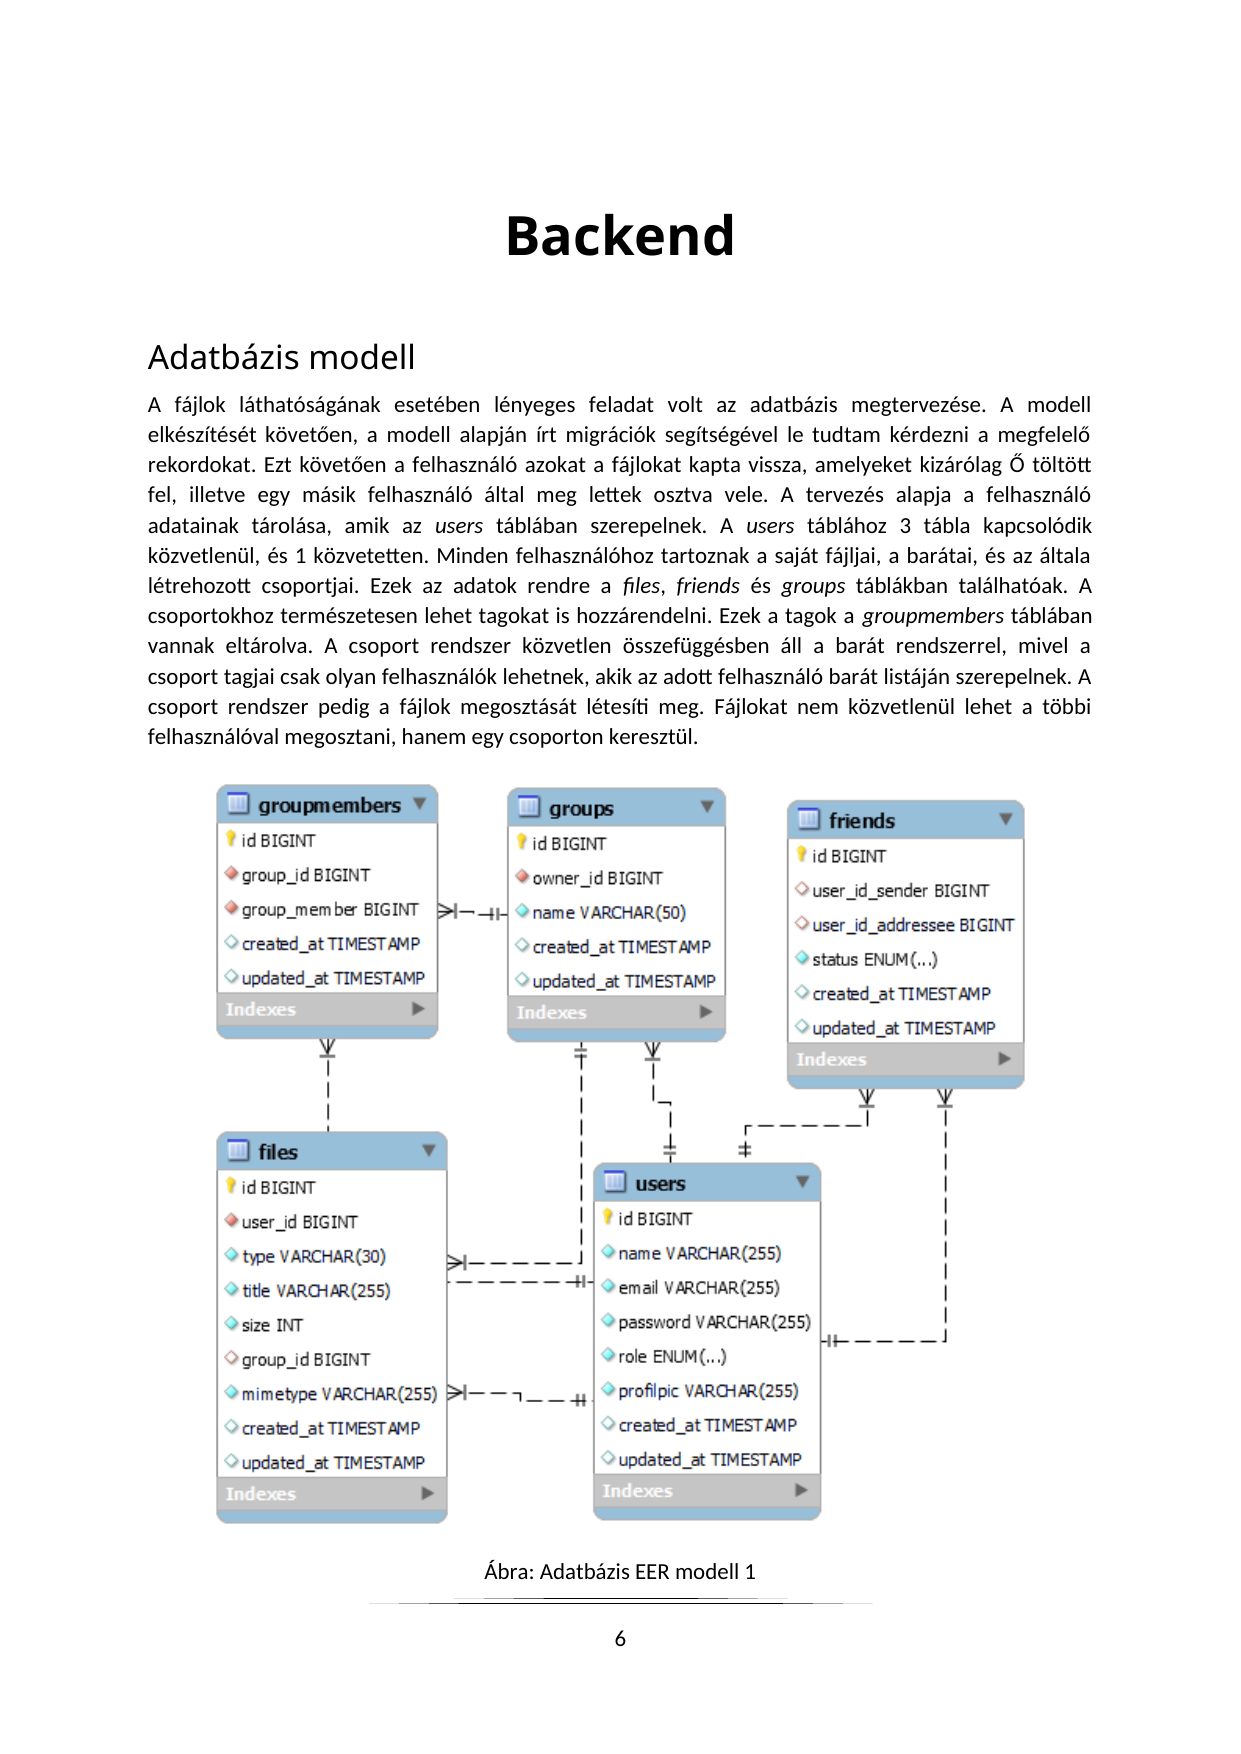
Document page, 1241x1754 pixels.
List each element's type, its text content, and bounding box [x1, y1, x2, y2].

text A fájlok láthatóságának esetében lényeges feladat volt az adatbázis megtervezése. A modell elkészítését követően, a modell alapján írt migrációk segítségével le tudtam kérdezni a megfelelő rekordokat. Ezt követően a felhasználó azokat a fájlokat kapta vissza, amelyeket kizárólag Ő töltött fel, illetve egy másik felhasználó által meg lettek osztva vele. A tervezés alapja a felhasználó adatainak tárolása, amik az users táblában szerepelnek. A users táblához 3 tábla kapcsolódik közvetlenül, és 1 közvetetten. Minden felhasználóhoz tartoznak a saját fájljai, a barátai, és az általa létrehozott csoportjai. Ezek az adatok rendre a files, friends és groups táblákban találhatóak. A csoportokhoz természetesen lehet tagokat is hozzárendelni. Ezek a tagok a groupmembers táblában vannak eltárolva. A csoport rendszer közvetlen összefüggésben áll a barát rendszerrel, mivel a csoport tagjai csak olyan felhasználók lehetnek, akik az adott felhasználó barát listáján szerepelnek. A csoport rendszer pedig a fájlok megosztását létesíti meg. Fájlokat nem közvetlenül lehet a többi felhasználóval megosztani, hanem egy csoporton keresztül. [148, 390, 1093, 750]
text Ábra: Adatbázis EER modell 1 [148, 1557, 1093, 1585]
picture [201, 769, 1039, 1538]
title Backend [148, 198, 1093, 271]
subtitle Adatbázis modell [148, 334, 1093, 379]
